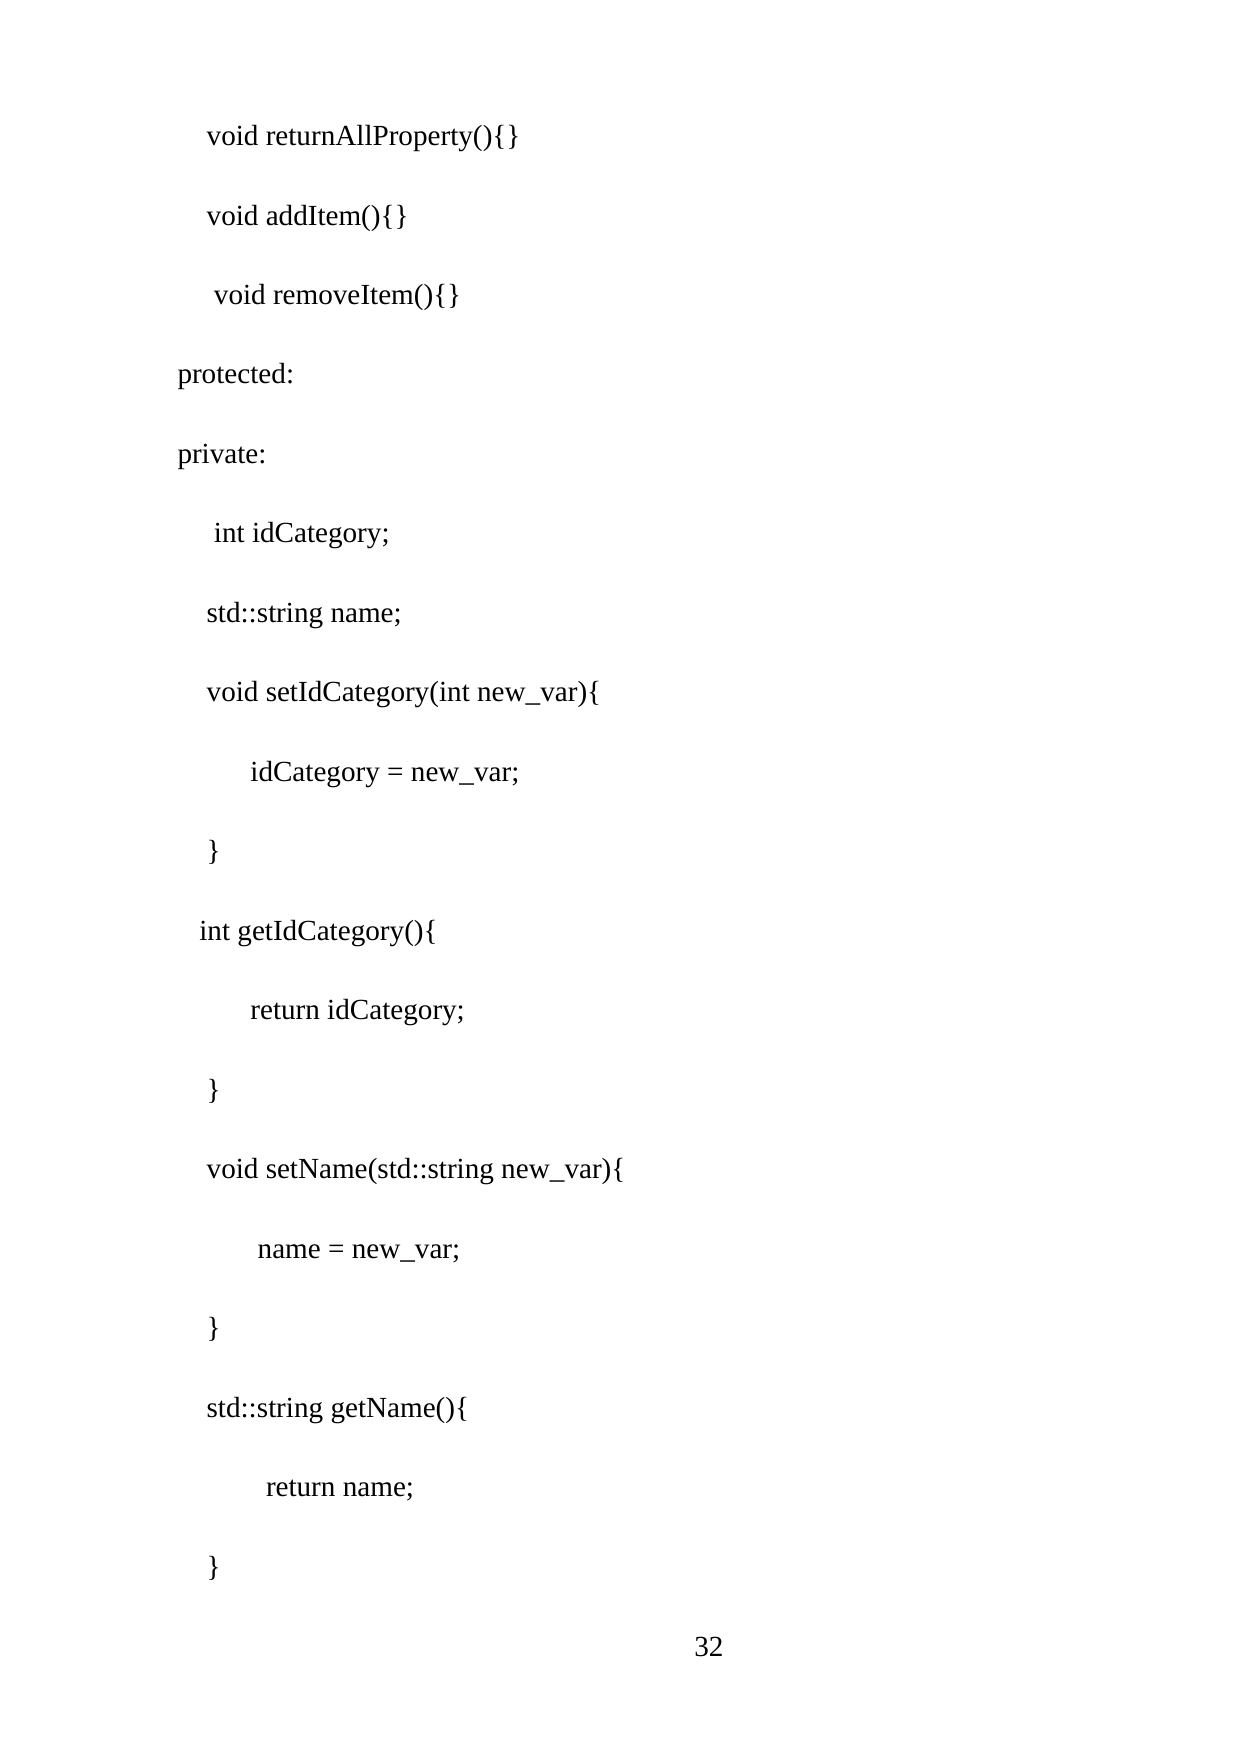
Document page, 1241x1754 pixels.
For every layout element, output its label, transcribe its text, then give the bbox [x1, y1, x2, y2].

text std::string getName(){ [177, 1390, 1152, 1423]
text void setName(std::string new_var){ [177, 1151, 1152, 1185]
text } [177, 833, 1152, 867]
text void removeItem(){} [177, 277, 1152, 311]
text int idCategory; [177, 516, 1152, 549]
text void returnAllProperty(){} [177, 118, 1152, 152]
text return idCategory; [177, 992, 1152, 1026]
text void addItem(){} [177, 198, 1152, 231]
text private: [177, 436, 1152, 469]
text name = new_var; [177, 1231, 1152, 1264]
text } [177, 1072, 1152, 1105]
text protected: [177, 357, 1152, 390]
text } [177, 1549, 1152, 1582]
text return name; [177, 1469, 1152, 1503]
text void setIdCategory(int new_var){ [177, 674, 1152, 708]
text std::string name; [177, 595, 1152, 628]
text idCategory = new_var; [177, 754, 1152, 787]
text } [177, 1310, 1152, 1344]
text int getIdCategory(){ [177, 913, 1152, 946]
